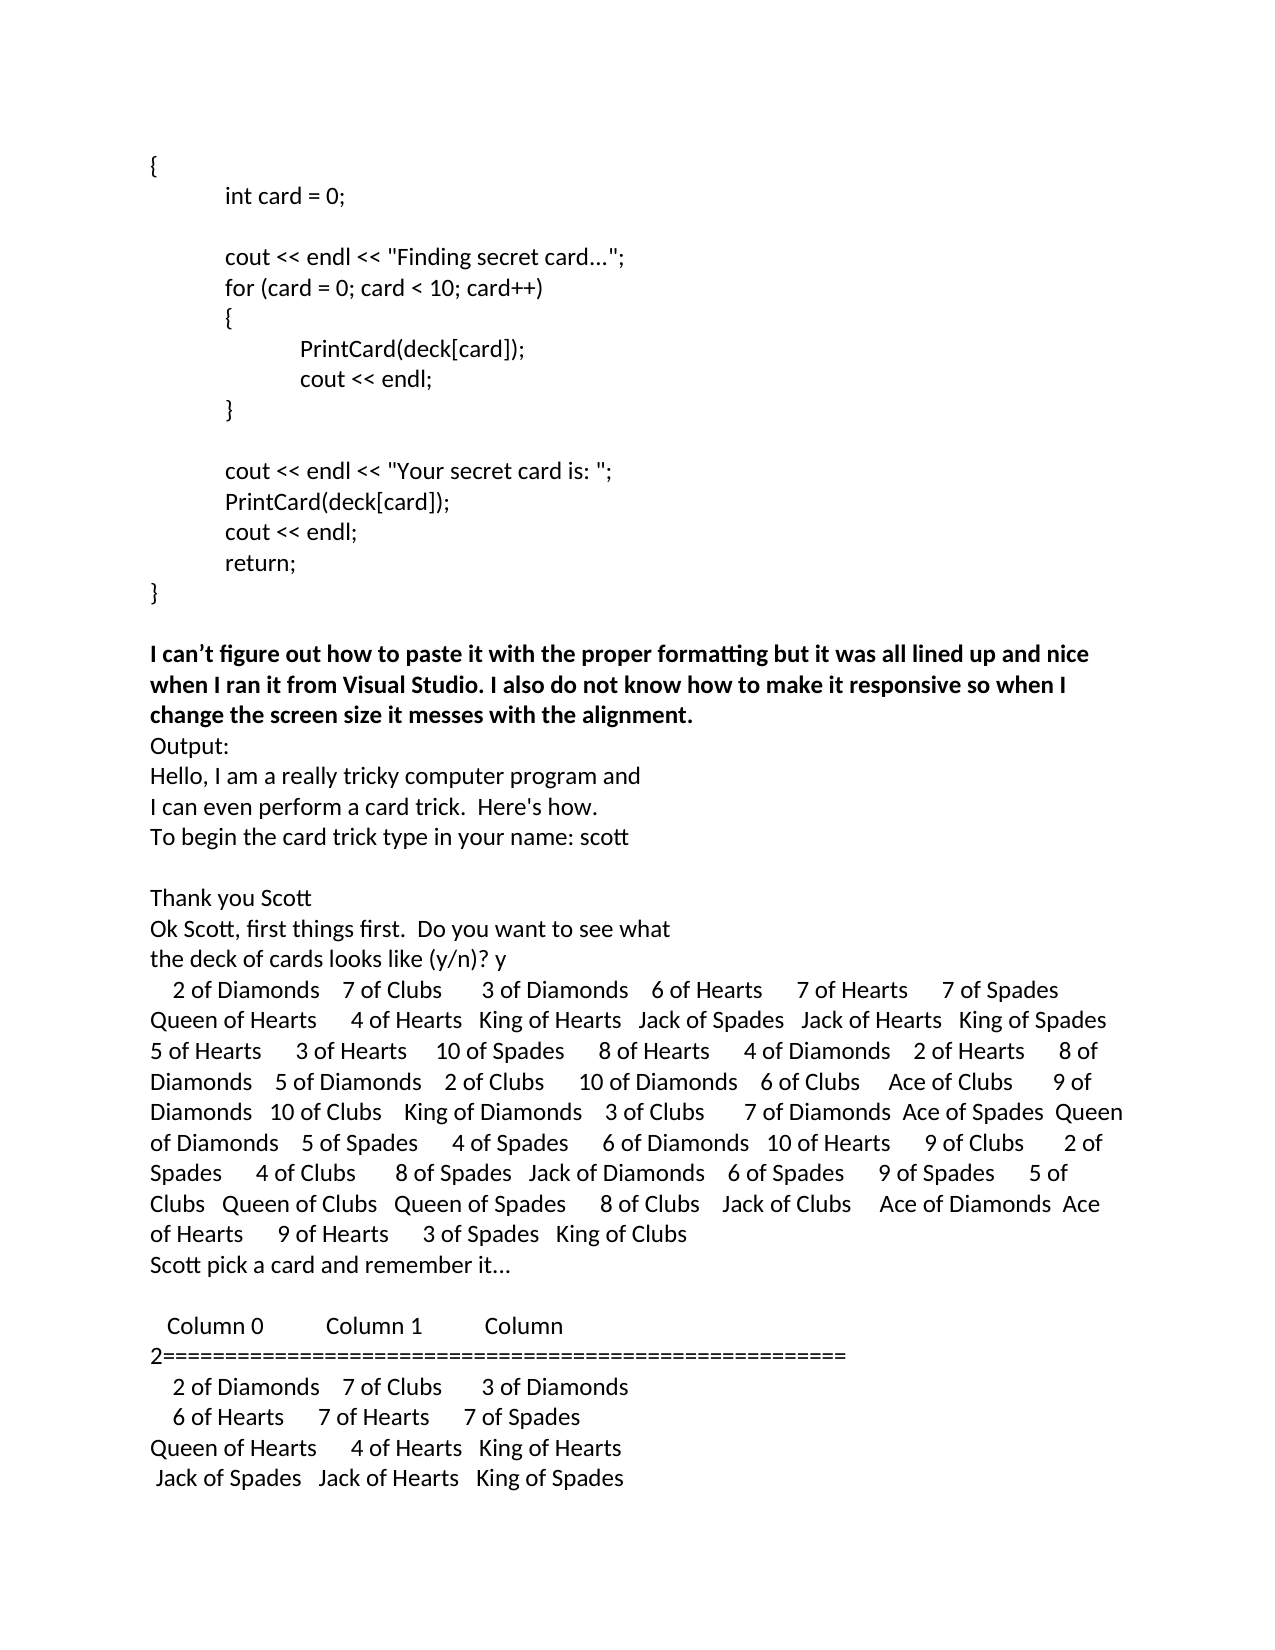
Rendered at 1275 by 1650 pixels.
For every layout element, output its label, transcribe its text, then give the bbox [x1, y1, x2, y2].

text I can’t figure out how to paste it with the proper formatting but it was all lined up and nice when I ran it from Visual Studio. I also do not know how to make it responsive so when I change the screen size it messes with the alignment. [150, 638, 1125, 730]
text Scott pick a card and remember it... [150, 1249, 1125, 1279]
text I can even perform a card trick. Here's how. [150, 791, 1125, 821]
text { [150, 303, 1125, 333]
text Column 0 Column 1 Column 2======================================================= [150, 1310, 1125, 1371]
text Ok Scott, first things first. Do you want to see what [150, 913, 1125, 943]
text the deck of cards looks like (y/n)? y [150, 943, 1125, 974]
text 2 of Diamonds 7 of Clubs 3 of Diamonds [150, 1371, 1125, 1401]
text Output: [150, 730, 1125, 760]
text To begin the card trick type in your name: scott [150, 821, 1125, 852]
text Hello, I am a really tricky computer program and [150, 760, 1125, 791]
text return; [150, 547, 1125, 577]
text } [150, 394, 1125, 425]
text 2 of Diamonds 7 of Clubs 3 of Diamonds 6 of Hearts 7 of Hearts 7 of Spades Queen of Hearts 4 of Hearts King of Hearts Jack of Spades Jack of Hearts King of Spades 5 of Hearts 3 of Hearts 10 of Spades 8 of Hearts 4 of Diamonds 2 of Hearts 8 of Diamonds 5 of Diamonds 2 of Clubs 10 of Diamonds 6 of Clubs Ace of Clubs 9 of Diamonds 10 of Clubs King of Diamonds 3 of Clubs 7 of Diamonds Ace of Spades Queen of Diamonds 5 of Spades 4 of Spades 6 of Diamonds 10 of Hearts 9 of Clubs 2 of Spades 4 of Clubs 8 of Spades Jack of Diamonds 6 of Spades 9 of Spades 5 of Clubs Queen of Clubs Queen of Spades 8 of Clubs Jack of Clubs Ace of Diamonds Ace of Hearts 9 of Hearts 3 of Spades King of Clubs [150, 974, 1125, 1249]
text } [150, 577, 1125, 608]
text 6 of Hearts 7 of Hearts 7 of Spades [150, 1401, 1125, 1432]
text cout << endl; [150, 364, 1125, 394]
text { [150, 150, 1125, 181]
text PrintCard(deck[card]); [150, 333, 1125, 364]
text PrintCard(deck[card]); [150, 486, 1125, 516]
text Jack of Spades Jack of Hearts King of Spades [150, 1462, 1125, 1493]
text for (card = 0; card < 10; card++) [150, 272, 1125, 303]
text cout << endl << "Finding secret card..."; [150, 242, 1125, 272]
text cout << endl; [150, 516, 1125, 547]
text Thank you Scott [150, 882, 1125, 913]
text int card = 0; [150, 181, 1125, 211]
text cout << endl << "Your secret card is: "; [150, 455, 1125, 486]
text Queen of Hearts 4 of Hearts King of Hearts [150, 1432, 1125, 1462]
